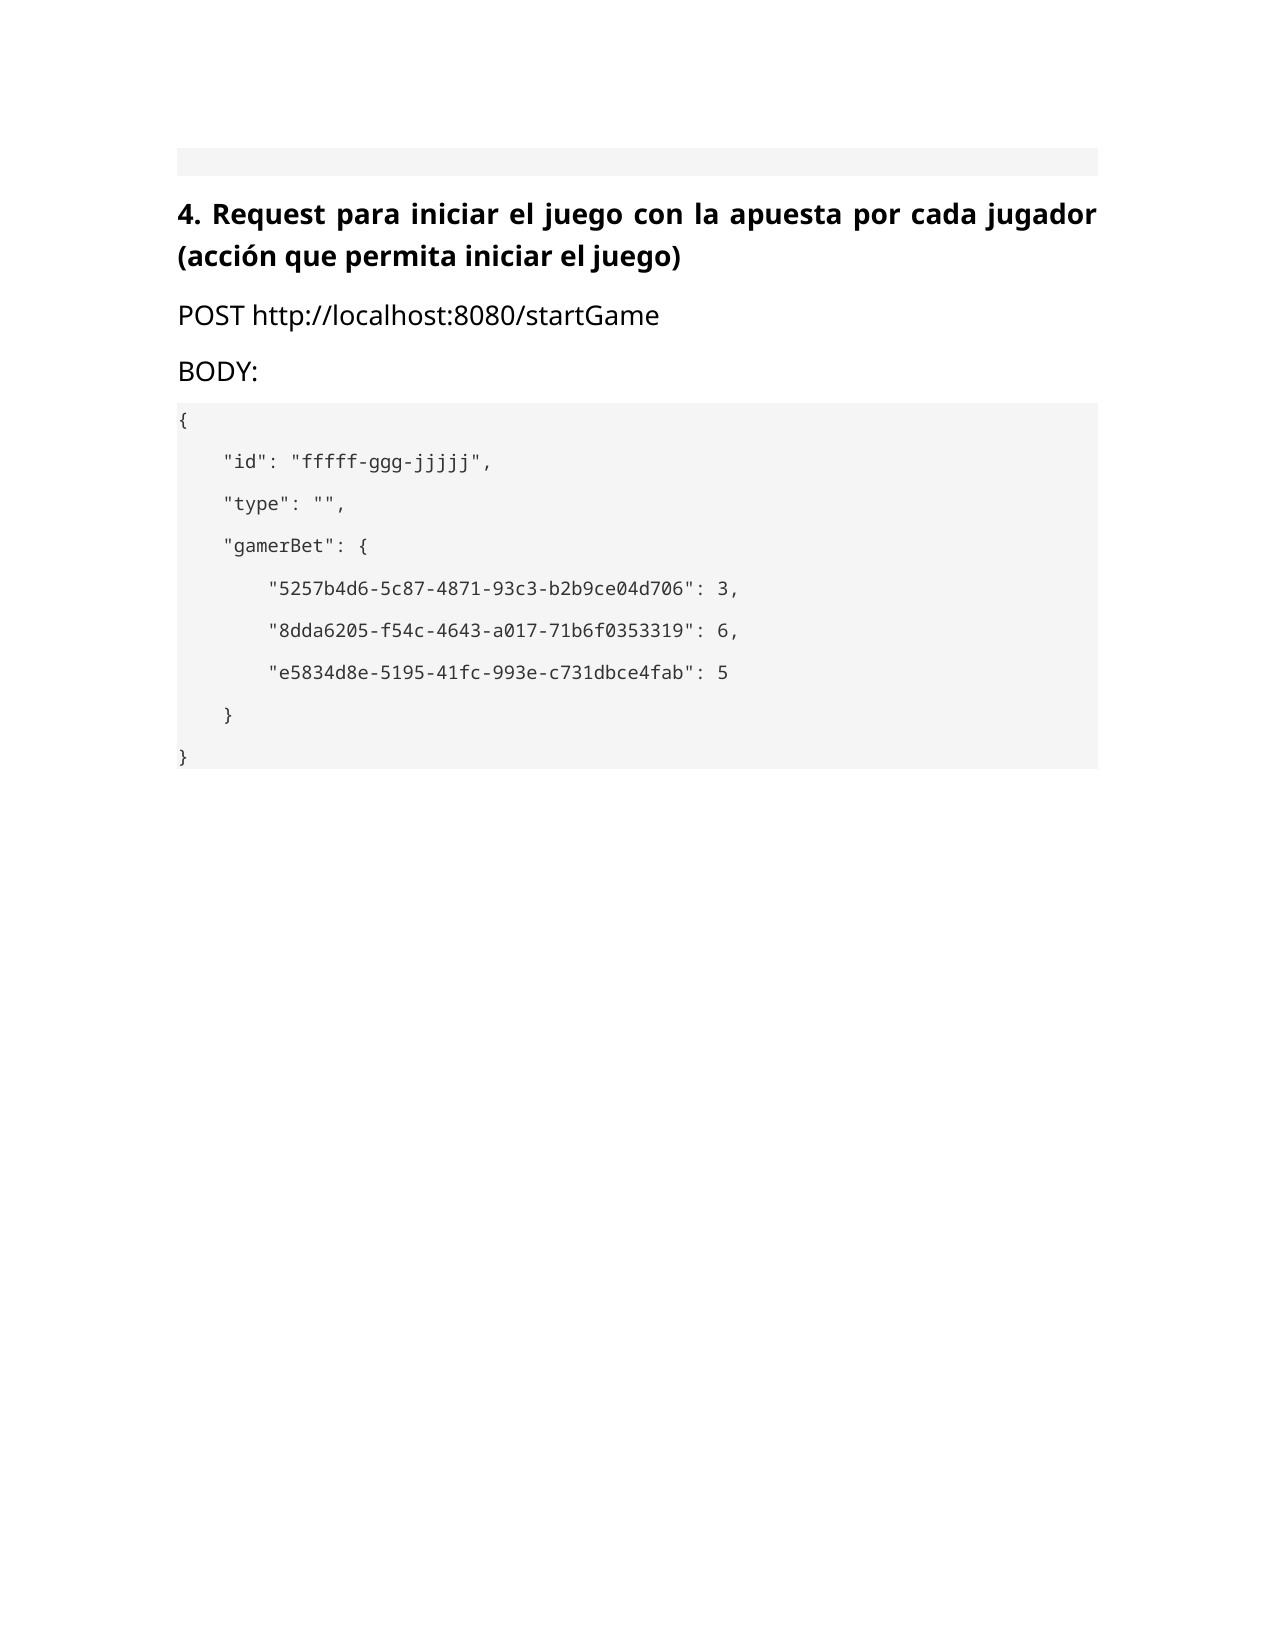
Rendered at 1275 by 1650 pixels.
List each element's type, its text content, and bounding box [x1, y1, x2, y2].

text "id": "fffff-ggg-jjjjj", [177, 446, 1098, 474]
text "8dda6205-f54c-4643-a017-71b6f0353319": 6, [177, 614, 1098, 643]
text { [177, 403, 1098, 432]
text } [177, 741, 1098, 769]
text BODY: [177, 347, 1098, 389]
text "e5834d8e-5195-41fc-993e-c731dbce4fab": 5 [177, 657, 1098, 685]
text "5257b4d6-5c87-4871-93c3-b2b9ce04d706": 3, [177, 572, 1098, 600]
text "type": "", [177, 488, 1098, 516]
text POST http://localhost:8080/startGame [177, 290, 1098, 333]
text "gamerBet": { [177, 530, 1098, 558]
text 4. Request para iniciar el juego con la apuesta por cada jugador (acción que permita iniciar el juego) [177, 190, 1098, 275]
text } [177, 699, 1098, 727]
